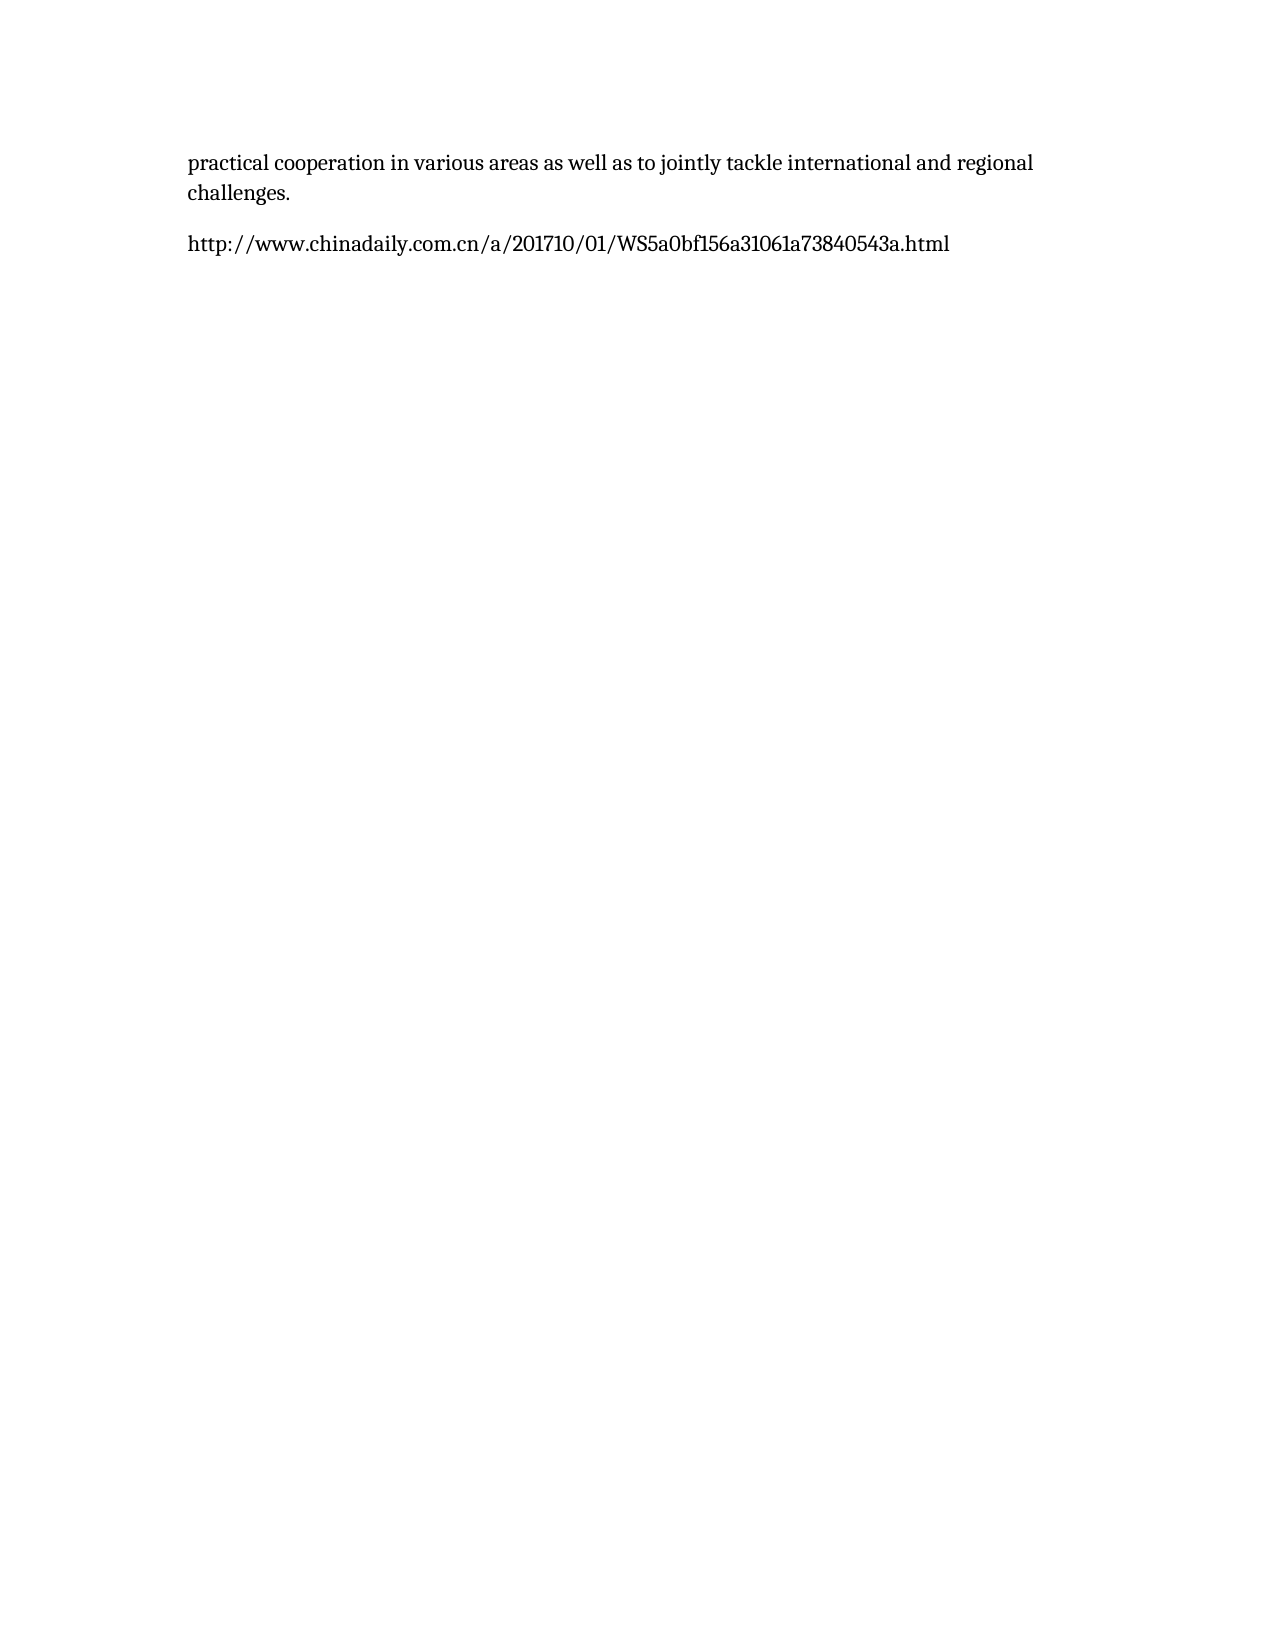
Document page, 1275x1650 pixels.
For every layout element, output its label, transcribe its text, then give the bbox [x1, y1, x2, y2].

text http://www.chinadaily.com.cn/a/201710/01/WS5a0bf156a31061a73840543a.html [187, 231, 1087, 258]
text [187, 150, 1087, 207]
